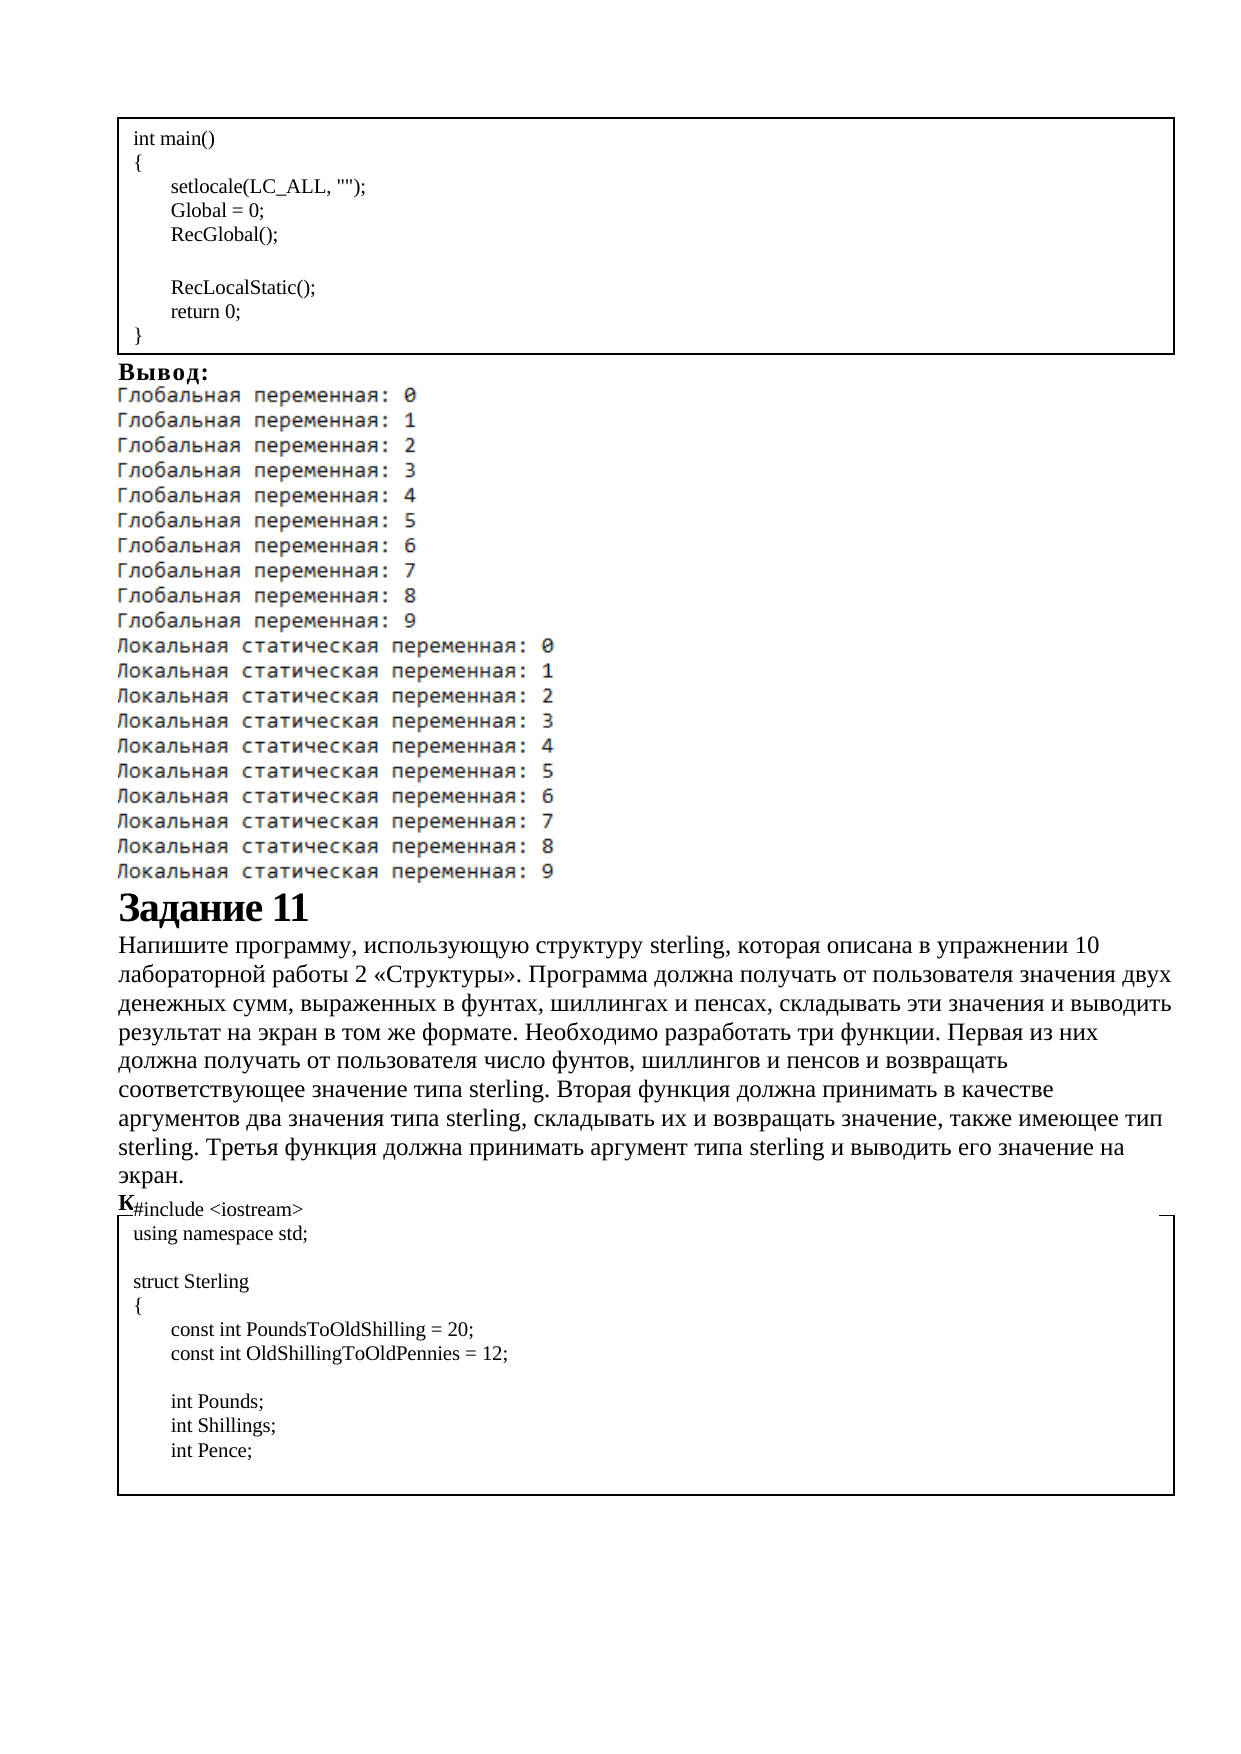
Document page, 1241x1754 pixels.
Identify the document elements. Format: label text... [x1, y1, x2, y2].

text Напишите программу, использующую структуру sterling, которая описана в упражнении 10 лабораторной работы 2 «Структуры». Программа должна получать от пользователя значения двух денежных сумм, выраженных в фунтах, шиллингах и пенсах, складывать эти значения и выводить результат на экран в том же формате. Необходимо разработать три функции. Первая из них должна получать от пользователя число фунтов, шиллингов и пенсов и возвращать соответствующее значение типа sterling. Вторая функция должна принимать в качестве аргументов два значения типа sterling, складывать их и возвращать значение, также имеющее тип sterling. Третья функция должна принимать аргумент типа sterling и выводить его значение на экран. [118, 931, 1181, 1189]
title Задание 11 [118, 883, 1181, 931]
subtitle Код: [118, 1189, 1181, 1498]
picture [118, 385, 559, 883]
